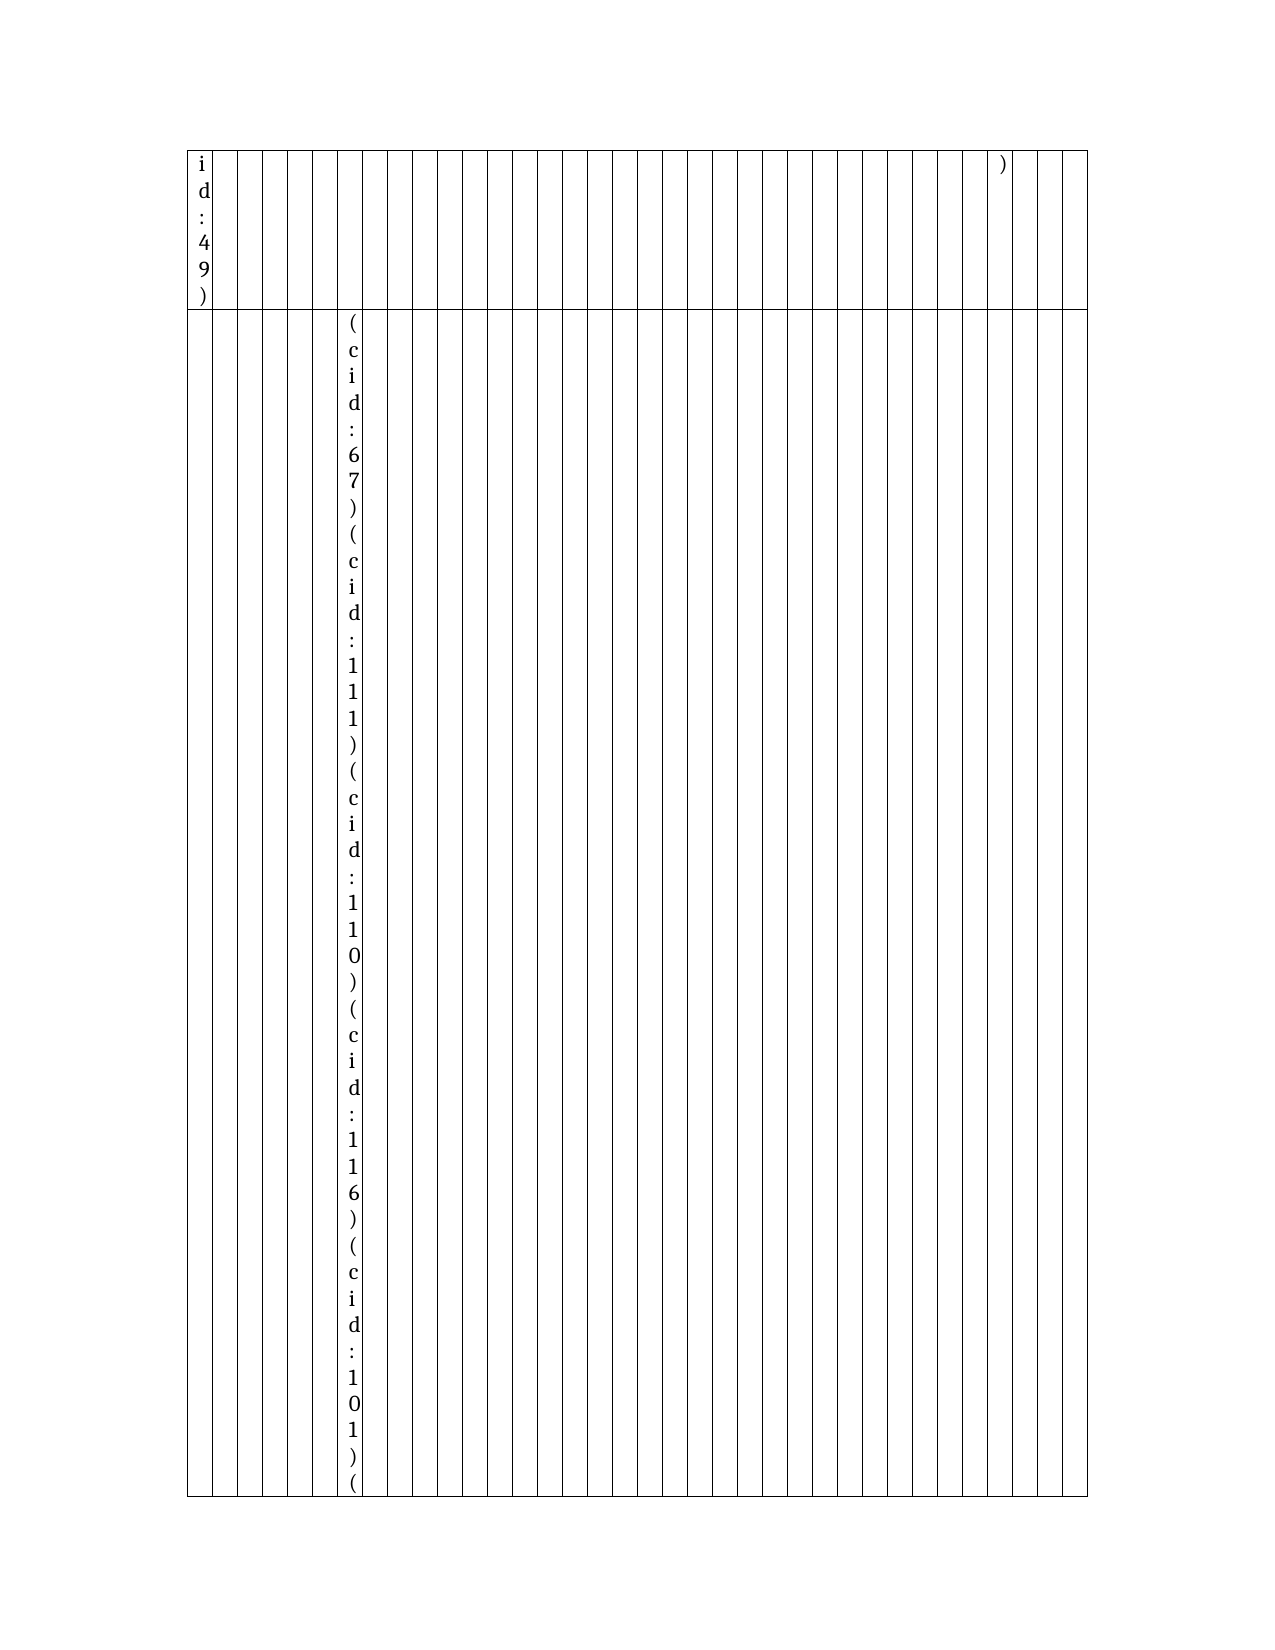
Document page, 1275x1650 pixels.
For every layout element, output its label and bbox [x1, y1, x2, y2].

table_cell [513, 151, 537, 309]
table_cell [638, 151, 662, 309]
table_cell [988, 151, 1012, 309]
table_cell [863, 151, 887, 309]
table_cell [663, 151, 687, 309]
table_cell [638, 310, 662, 1496]
table_cell [838, 310, 862, 1496]
table_cell [888, 151, 912, 309]
table_cell [338, 151, 362, 309]
table_cell [1038, 151, 1062, 309]
table_cell [738, 310, 762, 1496]
table_cell [913, 151, 937, 309]
table_cell [938, 151, 962, 309]
table_cell [213, 151, 237, 309]
table_cell [463, 310, 487, 1496]
table_cell [538, 151, 562, 309]
table_cell [588, 151, 612, 309]
table_cell [863, 310, 887, 1496]
table_cell [438, 151, 462, 309]
table_cell [213, 310, 237, 1496]
table_cell [388, 151, 412, 309]
table_cell [1013, 151, 1037, 309]
table_cell [938, 310, 962, 1496]
table_cell [263, 310, 287, 1496]
table_cell [563, 310, 587, 1496]
table_cell [988, 310, 1012, 1496]
table_cell [613, 151, 637, 309]
table_cell [1063, 310, 1087, 1496]
table_cell [1038, 310, 1062, 1496]
table_cell [663, 310, 687, 1496]
table_cell [538, 310, 562, 1496]
table_cell [288, 310, 312, 1496]
table_cell [713, 310, 737, 1496]
table_cell [313, 310, 337, 1496]
table_cell [513, 310, 537, 1496]
table_cell [588, 310, 612, 1496]
table_cell [488, 151, 512, 309]
table_cell [1063, 151, 1087, 309]
table_cell [738, 151, 762, 309]
table_cell [413, 310, 437, 1496]
table_cell [763, 310, 787, 1496]
table_cell [188, 151, 212, 309]
table_cell [238, 310, 262, 1496]
table_cell [763, 151, 787, 309]
table_cell [363, 151, 387, 309]
table_cell [338, 310, 362, 1496]
table_cell [713, 151, 737, 309]
table_cell [238, 151, 262, 309]
table_cell [788, 310, 812, 1496]
table_cell [788, 151, 812, 309]
table_cell [913, 310, 937, 1496]
table_cell [563, 151, 587, 309]
table_cell [288, 151, 312, 309]
table_cell [963, 151, 987, 309]
table_cell [688, 310, 712, 1496]
table_cell [263, 151, 287, 309]
table_cell [813, 310, 837, 1496]
table_cell [313, 151, 337, 309]
table_cell [438, 310, 462, 1496]
table_cell [688, 151, 712, 309]
table_cell [363, 310, 387, 1496]
table_cell [963, 310, 987, 1496]
table_cell [188, 310, 212, 1496]
table_cell [813, 151, 837, 309]
table_cell [888, 310, 912, 1496]
table_cell [613, 310, 637, 1496]
table_cell [838, 151, 862, 309]
table_cell [1013, 310, 1037, 1496]
table_cell [488, 310, 512, 1496]
table_cell [413, 151, 437, 309]
table_cell [388, 310, 412, 1496]
table_cell [463, 151, 487, 309]
